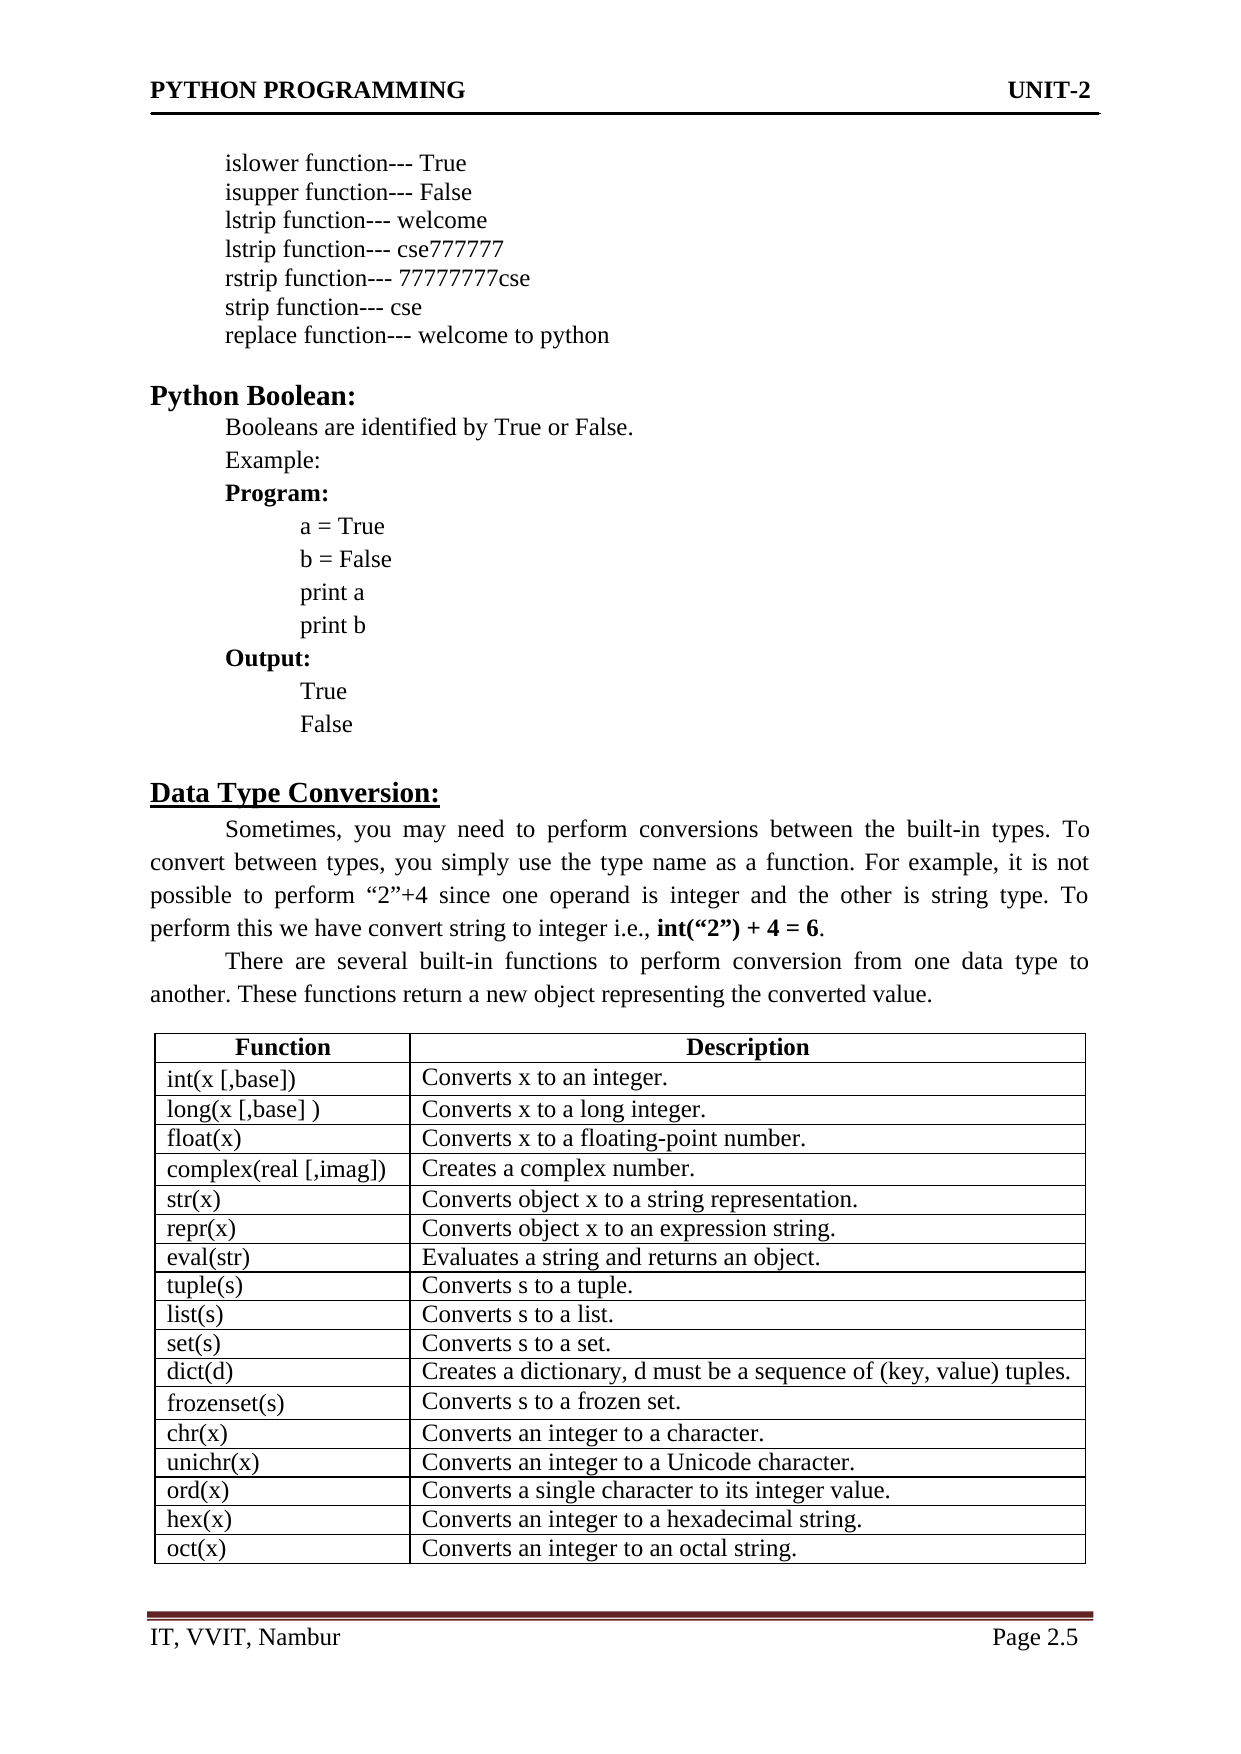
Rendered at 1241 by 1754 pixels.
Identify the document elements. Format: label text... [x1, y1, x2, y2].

table_cell Converts x to a floating-point number. [411, 1125, 1085, 1152]
table_cell Evaluates a string and returns an object. [411, 1244, 1085, 1271]
table_cell Converts an integer to an octal string. [411, 1535, 1085, 1562]
table_cell tuple(s) [156, 1273, 409, 1300]
table_cell Creates a complex number. [411, 1154, 1085, 1185]
subtitle Program: [225, 478, 1115, 507]
table_cell Converts s to a set. [411, 1330, 1085, 1357]
text Sometimes, you may need to perform conversions between the built-in types. To convert between types, you simply use the type name as a function. For example, it is not possible to perform “2”+4 since one operand is integer and the other is string type. To perform this we have convert string to integer i.e., int(“2”) + 4 = 6. [150, 814, 1091, 941]
table_cell list(s) [156, 1301, 409, 1329]
table_cell Converts an integer to a character. [411, 1420, 1085, 1448]
table_header Function [156, 1034, 409, 1062]
table_cell Converts an integer to a hexadecimal string. [411, 1506, 1085, 1534]
table_cell long(x [,base] ) [156, 1096, 409, 1123]
table_cell Converts s to a list. [411, 1301, 1085, 1329]
table_header Description [411, 1034, 1085, 1062]
table_cell chr(x) [156, 1420, 409, 1448]
table_cell dict(d) [156, 1359, 409, 1386]
text islower function--- True isupper function--- False lstrip function--- welcome lstrip function--- cse777777 [225, 148, 506, 263]
table_cell float(x) [156, 1125, 409, 1152]
table_cell hex(x) [156, 1506, 409, 1534]
text rstrip function--- 77777777cse strip function--- cse [225, 263, 532, 320]
table_cell frozenset(s) [156, 1387, 409, 1419]
text True False [300, 676, 354, 738]
subtitle Data Type Conversion: [150, 776, 1115, 809]
text replace function--- welcome to python [225, 320, 1115, 349]
text a = True b = False print a print b [300, 511, 393, 639]
text There are several built-in functions to perform conversion from one data type to another. These functions return a new object representing the converted value. [150, 946, 1090, 1007]
table_cell repr(x) [156, 1215, 409, 1243]
table_cell str(x) [156, 1186, 409, 1214]
table_cell unichr(x) [156, 1449, 409, 1476]
subtitle Output: [225, 643, 1115, 672]
table_cell Converts an integer to a Unicode character. [411, 1449, 1085, 1476]
text Booleans are identified by True or False. Example: [225, 412, 636, 474]
table_cell complex(real [,imag]) [156, 1154, 409, 1185]
table_cell ord(x) [156, 1478, 409, 1505]
table_cell int(x [,base]) [156, 1063, 409, 1095]
table_cell Converts s to a frozen set. [411, 1387, 1085, 1419]
table_cell set(s) [156, 1330, 409, 1357]
table_cell Converts object x to an expression string. [411, 1215, 1085, 1243]
table_cell Converts x to a long integer. [411, 1096, 1085, 1123]
subtitle Python Boolean: [150, 378, 1115, 412]
table_cell oct(x) [156, 1535, 409, 1562]
table_cell Converts x to an integer. [411, 1063, 1085, 1095]
table_cell Converts object x to a string representation. [411, 1186, 1085, 1214]
table_cell Converts a single character to its integer value. [411, 1478, 1085, 1505]
table_cell eval(str) [156, 1244, 409, 1271]
table_cell Converts s to a tuple. [411, 1273, 1085, 1300]
table_cell Creates a dictionary, d must be a sequence of (key, value) tuples. [411, 1359, 1085, 1386]
